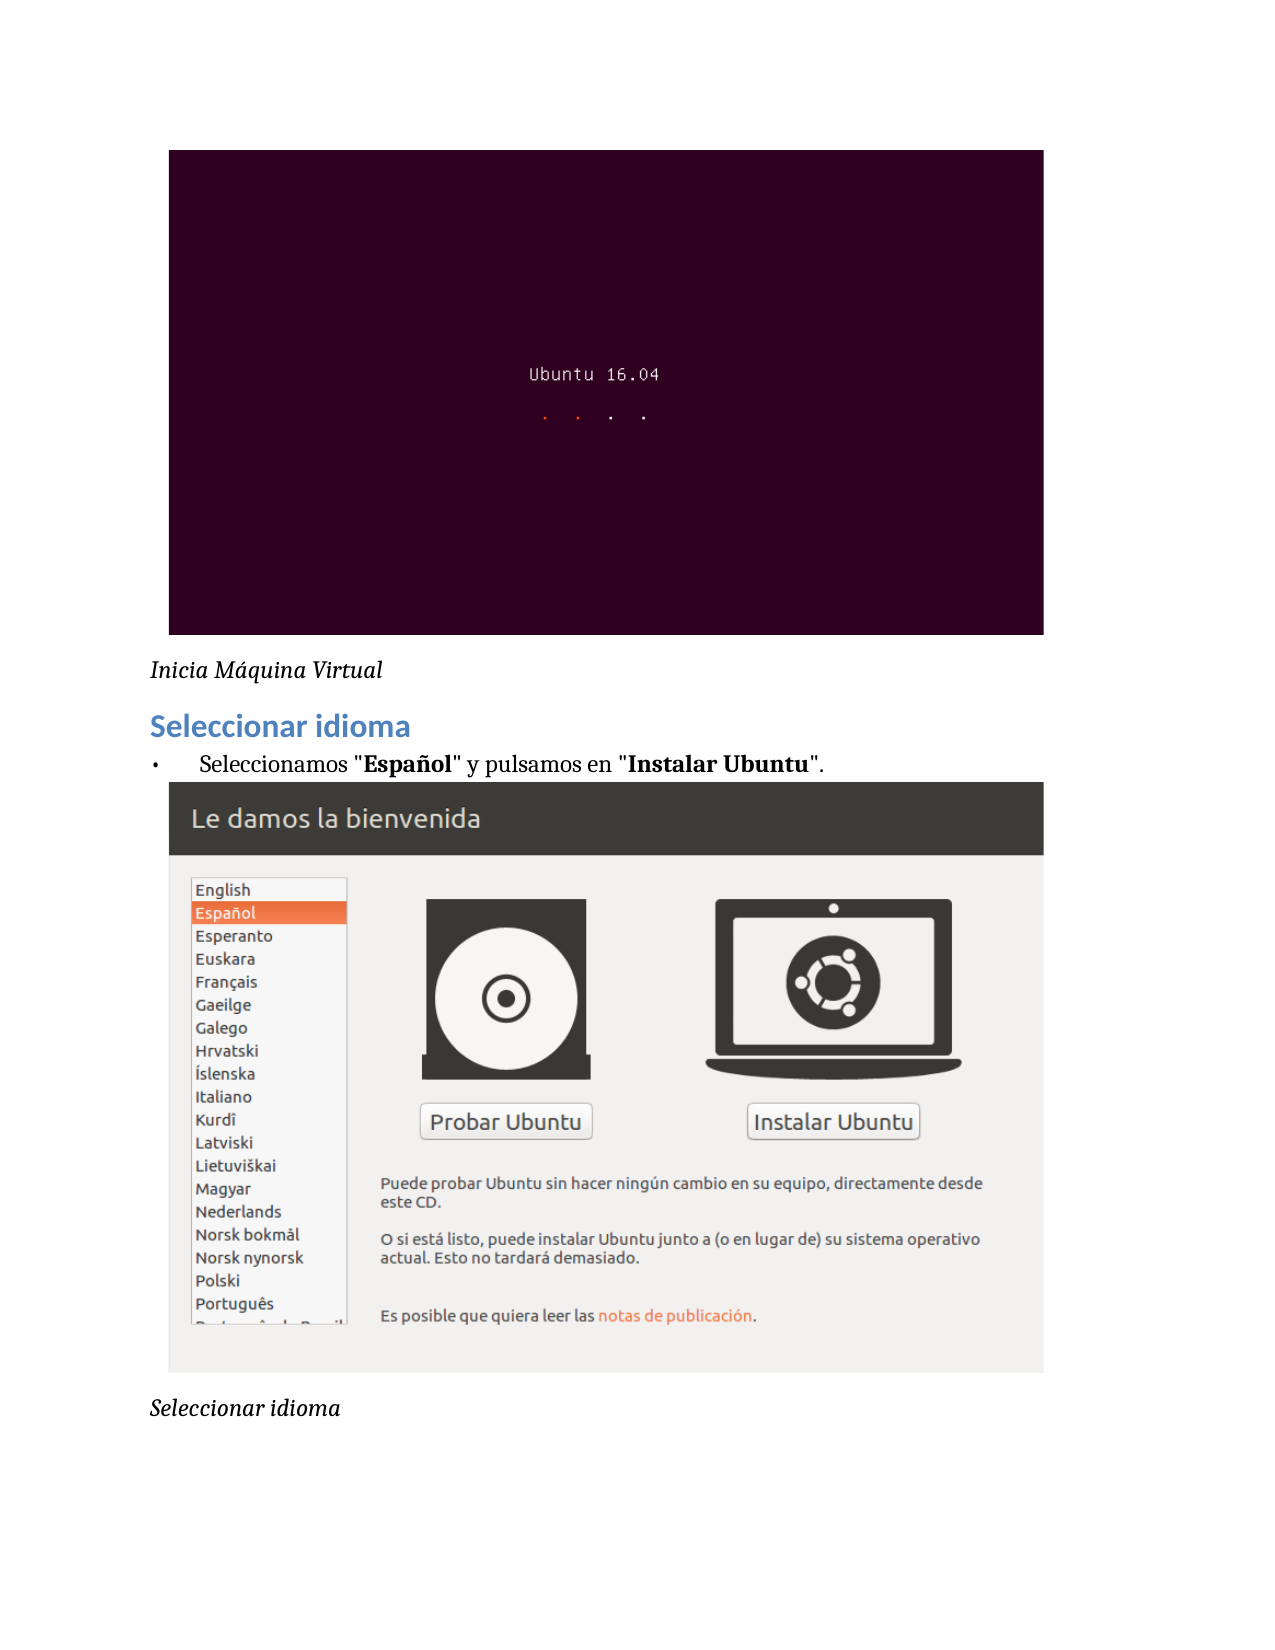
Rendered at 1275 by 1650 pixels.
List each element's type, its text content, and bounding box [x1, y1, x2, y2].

picture [168, 782, 1044, 1373]
text Seleccionar idioma [150, 1394, 1125, 1422]
picture [168, 150, 1044, 635]
subtitle Seleccionar idioma [150, 705, 1125, 746]
list Seleccionamos "Español" y pulsamos en "Instalar Ubuntu". [150, 750, 1125, 778]
text Inicia Máquina Virtual [150, 656, 1125, 684]
